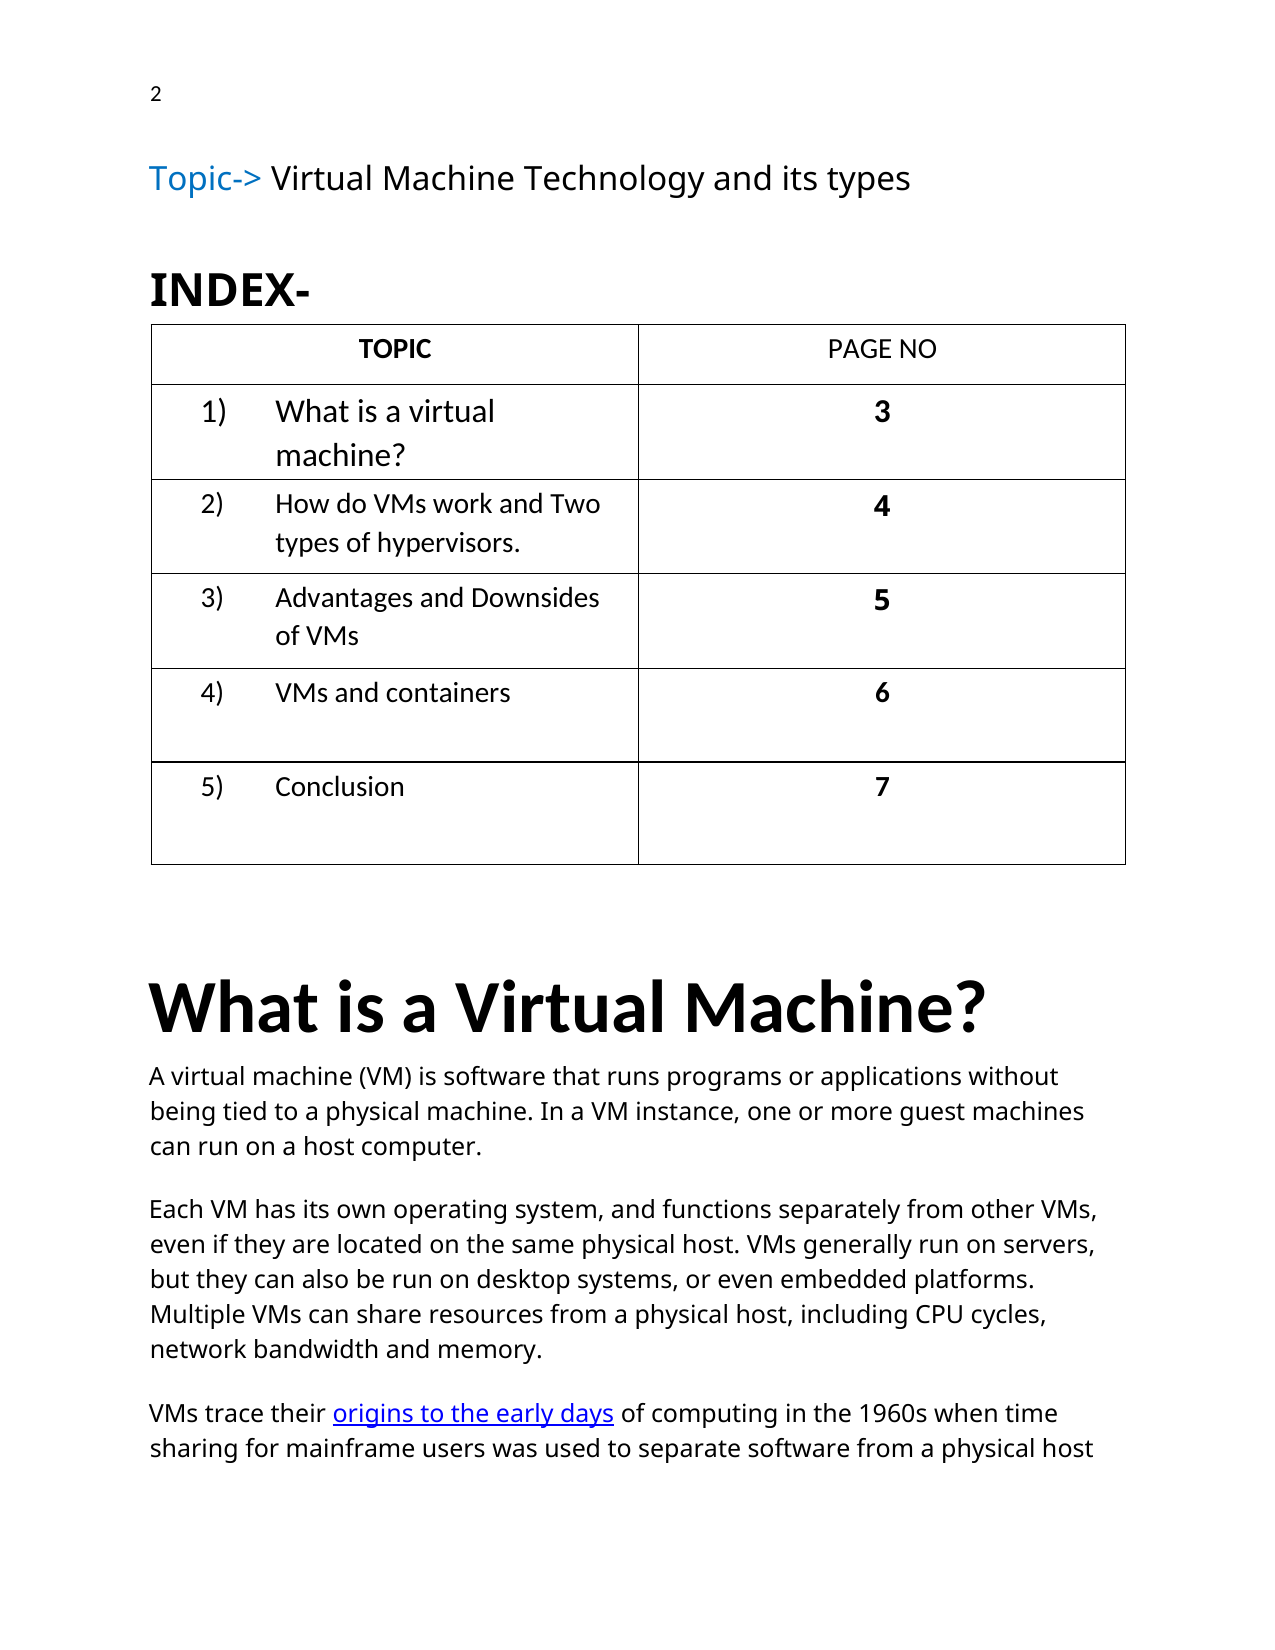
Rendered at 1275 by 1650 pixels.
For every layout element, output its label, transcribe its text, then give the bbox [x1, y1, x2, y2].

table_cell How do VMs work and Two types of hypervisors. [275, 480, 638, 573]
table_cell 5 [639, 574, 1125, 668]
table_cell 6 [639, 669, 1125, 761]
table_header [152, 325, 275, 383]
table_cell 3) [152, 574, 275, 668]
table_cell What is a virtual machine? [275, 385, 638, 479]
table_cell 3 [639, 385, 1125, 479]
table_header TOPIC [275, 325, 638, 383]
subtitle INDEX- [150, 257, 1136, 319]
table_cell 2) [152, 480, 275, 573]
table_cell 1) [152, 385, 275, 479]
table_cell 7 [639, 763, 1125, 863]
text A virtual machine (VM) is software that runs programs or applications without being tied to a physical machine. In a VM instance, one or more guest machines can run on a host computer. [148, 1059, 1125, 1163]
text Each VM has its own operating system, and functions separately from other VMs, even if they are located on the same physical host. VMs generally run on servers, but they can also be run on desktop systems, or even embedded platforms. Multiple VMs can share resources from a physical host, including CPU cycles, network bandwidth and memory. [148, 1192, 1125, 1366]
text What is a Virtual Machine? [148, 960, 1136, 1051]
table_cell 4) [152, 669, 275, 761]
table_cell Advantages and Downsides of VMs [275, 574, 638, 668]
table_cell 5) [152, 763, 275, 863]
table_cell VMs and containers [275, 669, 638, 761]
table_cell 4 [639, 480, 1125, 573]
table_header PAGE NO [639, 325, 1125, 383]
text Topic-> Virtual Machine Technology and its types [148, 154, 1136, 200]
table_cell Conclusion [275, 763, 638, 863]
